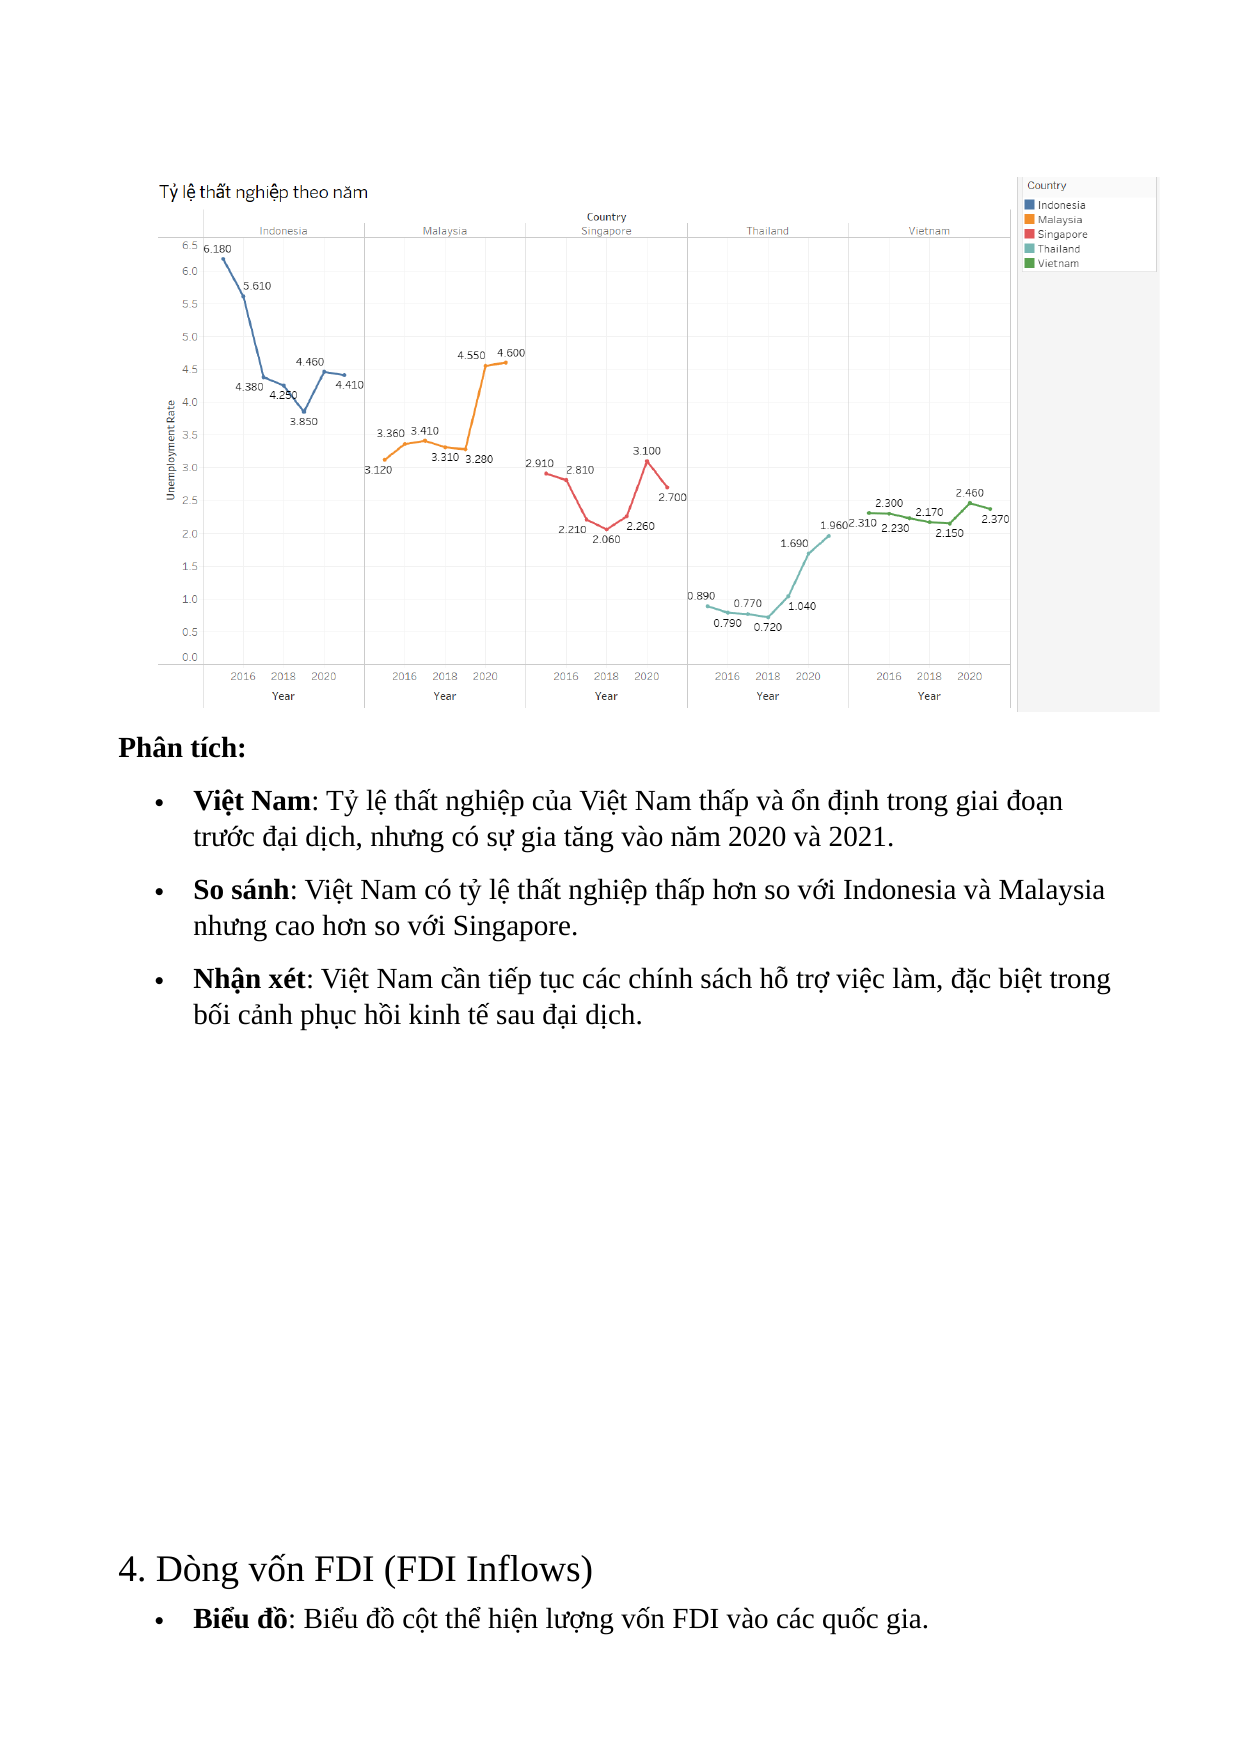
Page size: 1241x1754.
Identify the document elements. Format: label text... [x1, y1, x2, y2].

picture [155, 177, 1160, 712]
list So sánh: Việt Nam có tỷ lệ thất nghiệp thấp hơn so với Indonesia và Malaysia nhưng cao hơn so với Singapore. [156, 872, 1122, 942]
list Việt Nam: Tỷ lệ thất nghiệp của Việt Nam thấp và ổn định trong giai đoạn trước đại dịch, nhưng có sự gia tăng vào năm 2020 và 2021. [156, 783, 1122, 853]
subtitle 4. Dòng vốn FDI (FDI Inflows) [118, 1546, 1122, 1589]
list Biểu đồ: Biểu đồ cột thể hiện lượng vốn FDI vào các quốc gia. [156, 1601, 1122, 1635]
text Phân tích: [118, 730, 1122, 764]
list Nhận xét: Việt Nam cần tiếp tục các chính sách hỗ trợ việc làm, đặc biệt trong bối cảnh phục hồi kinh tế sau đại dịch. [156, 961, 1122, 1031]
